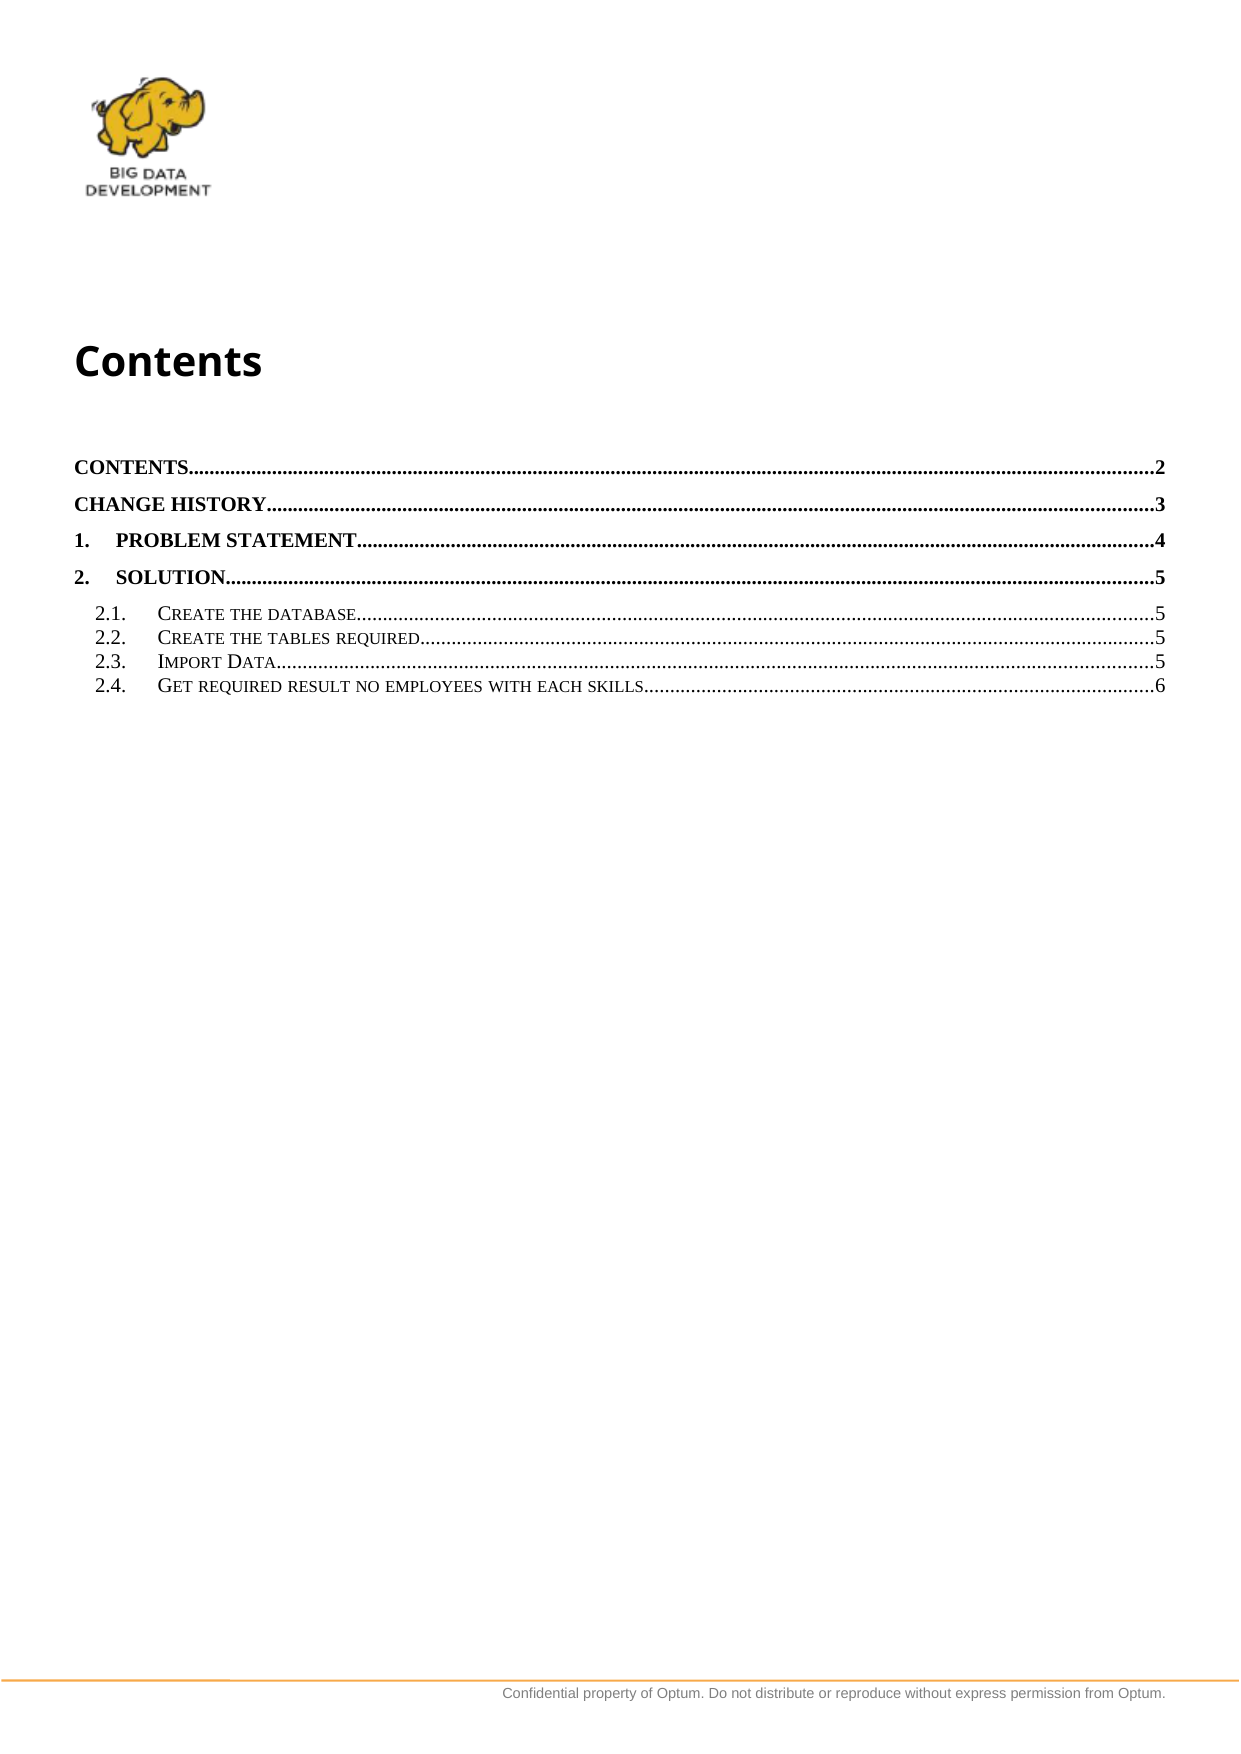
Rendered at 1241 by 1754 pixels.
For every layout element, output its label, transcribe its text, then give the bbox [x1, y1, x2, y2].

text Contents 2 [74, 455, 1166, 479]
picture [73, 73, 218, 201]
subtitle Contents [74, 332, 1166, 389]
text 2.2. Create the tables required 5 [95, 625, 1166, 649]
text 2.1. Create the database 5 [95, 601, 1166, 625]
text 2.3. Import Data 5 [95, 649, 1166, 673]
text 2. Solution 5 [74, 564, 1166, 589]
text 1. Problem Statement 4 [74, 528, 1166, 552]
text Change History 3 [74, 491, 1166, 516]
text 2.4. Get required result no employees with each skills 6 [95, 673, 1166, 697]
